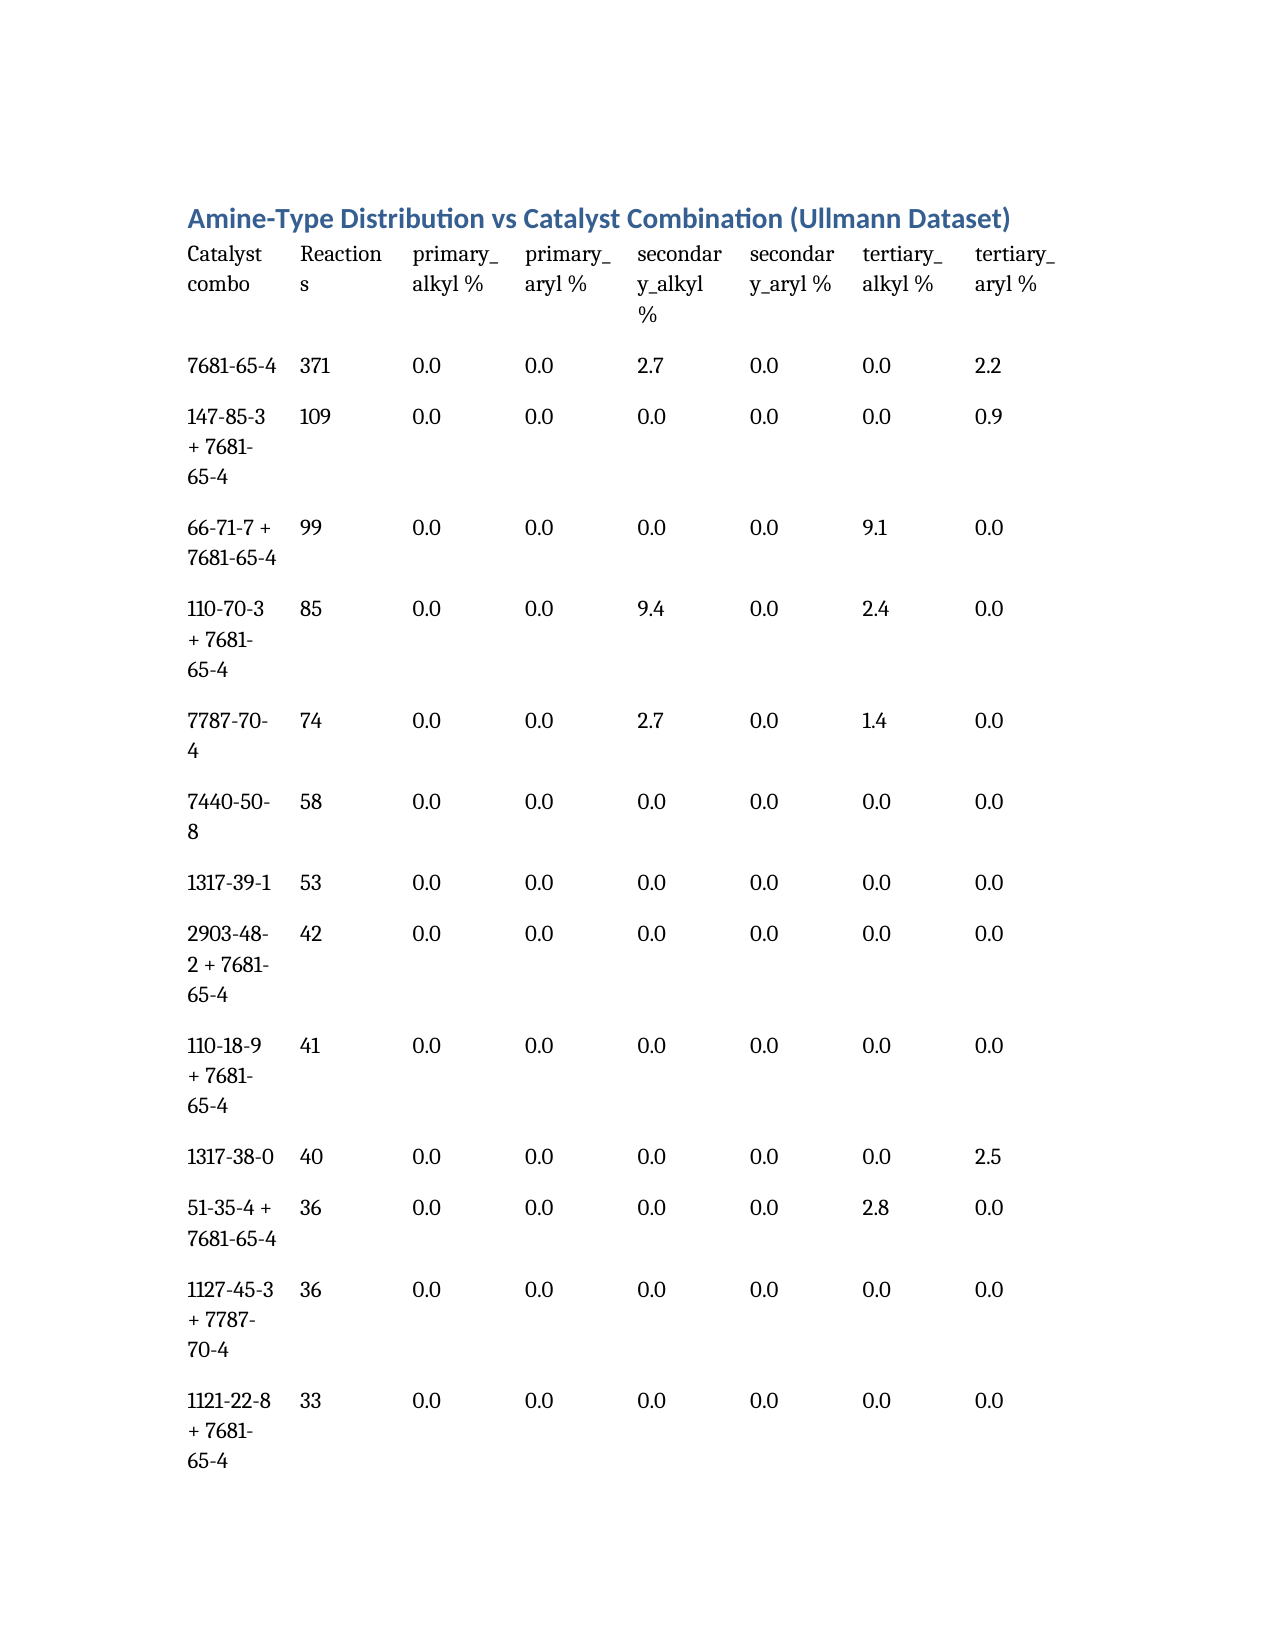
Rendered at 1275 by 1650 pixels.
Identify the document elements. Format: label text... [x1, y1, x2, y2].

table_cell 0.0 [739, 515, 851, 596]
table_cell 2.5 [964, 1144, 1076, 1195]
table_cell 53 [289, 870, 401, 921]
table_cell 0.0 [401, 870, 514, 921]
table_cell 0.0 [851, 1388, 964, 1499]
table_cell 36 [289, 1195, 401, 1276]
table_cell 0.0 [964, 1388, 1076, 1499]
table_cell 9.1 [851, 515, 964, 596]
table_cell 0.0 [851, 1144, 964, 1195]
table_cell 0.0 [739, 1388, 851, 1499]
table_cell 371 [289, 353, 401, 403]
table_header secondary_aryl % [739, 241, 851, 352]
table_cell 1121-22-8 + 7681-65-4 [176, 1388, 289, 1499]
table_header secondary_alkyl % [626, 241, 739, 352]
table_cell 0.0 [401, 1388, 514, 1499]
table_cell 0.0 [964, 596, 1076, 708]
table_cell 0.0 [514, 789, 626, 870]
table_header tertiary_alkyl % [851, 241, 964, 352]
table_cell 0.0 [626, 789, 739, 870]
table_cell 0.0 [851, 404, 964, 515]
table_cell 0.0 [739, 789, 851, 870]
table_cell 0.0 [401, 789, 514, 870]
table_cell 0.0 [514, 1033, 626, 1144]
table_cell 0.0 [739, 404, 851, 515]
table_cell 7440-50-8 [176, 789, 289, 870]
table_cell 0.0 [626, 921, 739, 1033]
table_cell 0.0 [739, 353, 851, 403]
table_cell 51-35-4 + 7681-65-4 [176, 1195, 289, 1276]
table_cell 0.0 [401, 404, 514, 515]
table_cell 0.0 [964, 789, 1076, 870]
table_cell 7787-70-4 [176, 708, 289, 789]
table_cell 0.0 [964, 921, 1076, 1033]
table_cell 0.0 [964, 515, 1076, 596]
table_cell 1317-39-1 [176, 870, 289, 921]
table_cell 0.0 [401, 1144, 514, 1195]
table_cell 0.0 [514, 353, 626, 403]
table_cell 1317-38-0 [176, 1144, 289, 1195]
table_cell 0.0 [964, 870, 1076, 921]
table_cell 40 [289, 1144, 401, 1195]
table_cell 0.0 [401, 921, 514, 1033]
table_cell 7681-65-4 [176, 353, 289, 403]
table_header primary_aryl % [514, 241, 626, 352]
table_cell 110-70-3 + 7681-65-4 [176, 596, 289, 708]
table_cell 0.0 [626, 1195, 739, 1276]
table_cell 36 [289, 1276, 401, 1388]
table_cell 0.0 [514, 404, 626, 515]
subtitle Amine-Type Distribution vs Catalyst Combination (Ullmann Dataset) [187, 200, 1087, 236]
table_cell 42 [289, 921, 401, 1033]
table_cell 0.0 [514, 708, 626, 789]
table_cell 0.0 [514, 921, 626, 1033]
table_cell 0.0 [514, 1388, 626, 1499]
table_cell 0.9 [964, 404, 1076, 515]
table_cell 0.0 [626, 1033, 739, 1144]
table_header primary_alkyl % [401, 241, 514, 352]
table_cell 0.0 [851, 870, 964, 921]
table_cell 58 [289, 789, 401, 870]
table_cell 0.0 [851, 1033, 964, 1144]
table_cell 110-18-9 + 7681-65-4 [176, 1033, 289, 1144]
table_cell 0.0 [851, 353, 964, 403]
table_cell 99 [289, 515, 401, 596]
table_cell 0.0 [401, 1033, 514, 1144]
table_cell 0.0 [739, 921, 851, 1033]
table_cell 9.4 [626, 596, 739, 708]
table_cell 0.0 [401, 596, 514, 708]
table_cell 2.7 [626, 353, 739, 403]
table_cell 0.0 [514, 1276, 626, 1388]
table_cell 0.0 [626, 870, 739, 921]
table_cell 0.0 [626, 1144, 739, 1195]
table_cell 85 [289, 596, 401, 708]
table_cell 0.0 [851, 789, 964, 870]
table_cell 0.0 [514, 596, 626, 708]
table_cell 0.0 [401, 1276, 514, 1388]
table_cell 0.0 [514, 1144, 626, 1195]
table_cell 2.8 [851, 1195, 964, 1276]
table_cell 0.0 [739, 1144, 851, 1195]
table_cell 0.0 [739, 1276, 851, 1388]
table_cell 0.0 [626, 515, 739, 596]
table_cell 0.0 [964, 1033, 1076, 1144]
table_cell 2.2 [964, 353, 1076, 403]
table_cell 0.0 [401, 353, 514, 403]
table_cell 0.0 [851, 921, 964, 1033]
table_cell 0.0 [401, 1195, 514, 1276]
table_cell 109 [289, 404, 401, 515]
table_cell 74 [289, 708, 401, 789]
table_cell 0.0 [739, 596, 851, 708]
table_cell 0.0 [626, 1276, 739, 1388]
table_cell 2.4 [851, 596, 964, 708]
table_cell 0.0 [401, 708, 514, 789]
table_cell 147-85-3 + 7681-65-4 [176, 404, 289, 515]
table_cell 2903-48-2 + 7681-65-4 [176, 921, 289, 1033]
table_cell 0.0 [514, 1195, 626, 1276]
table_cell 0.0 [401, 515, 514, 596]
table_cell 0.0 [739, 1195, 851, 1276]
table_cell 0.0 [514, 515, 626, 596]
table_header Catalyst combo [176, 241, 289, 352]
table_cell 0.0 [739, 1033, 851, 1144]
table_cell 0.0 [851, 1276, 964, 1388]
table_cell 1127-45-3 + 7787-70-4 [176, 1276, 289, 1388]
table_cell 41 [289, 1033, 401, 1144]
table_cell 0.0 [514, 870, 626, 921]
table_cell 0.0 [964, 708, 1076, 789]
table_cell 1.4 [851, 708, 964, 789]
table_cell 66-71-7 + 7681-65-4 [176, 515, 289, 596]
table_cell 0.0 [739, 870, 851, 921]
table_cell 0.0 [626, 404, 739, 515]
table_cell 0.0 [964, 1195, 1076, 1276]
table_cell 0.0 [964, 1276, 1076, 1388]
table_header tertiary_aryl % [964, 241, 1076, 352]
table_cell 2.7 [626, 708, 739, 789]
table_cell 0.0 [626, 1388, 739, 1499]
table_header Reactions [289, 241, 401, 352]
table_cell 0.0 [739, 708, 851, 789]
table_cell 33 [289, 1388, 401, 1499]
